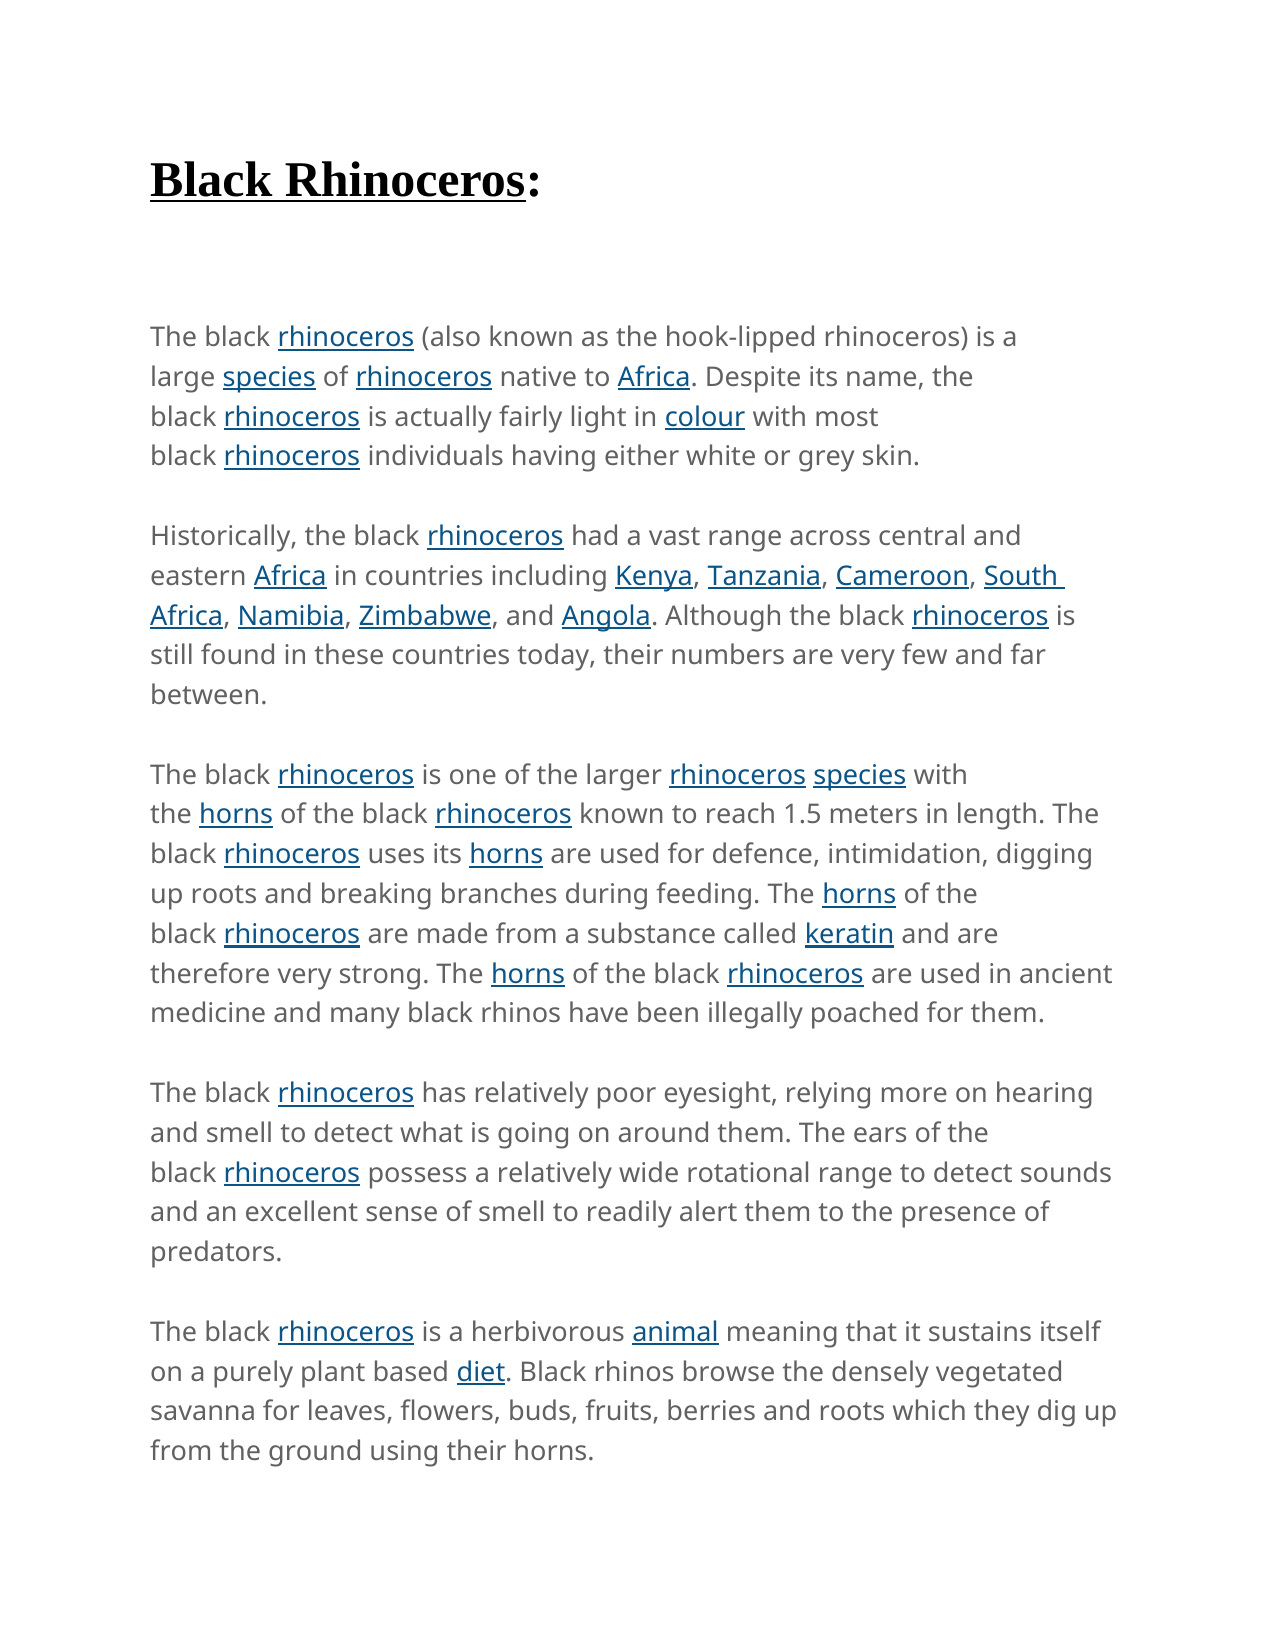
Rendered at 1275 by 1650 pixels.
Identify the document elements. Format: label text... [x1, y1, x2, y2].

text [150, 317, 1125, 1468]
subtitle Black Rhinoceros: [150, 150, 1125, 207]
